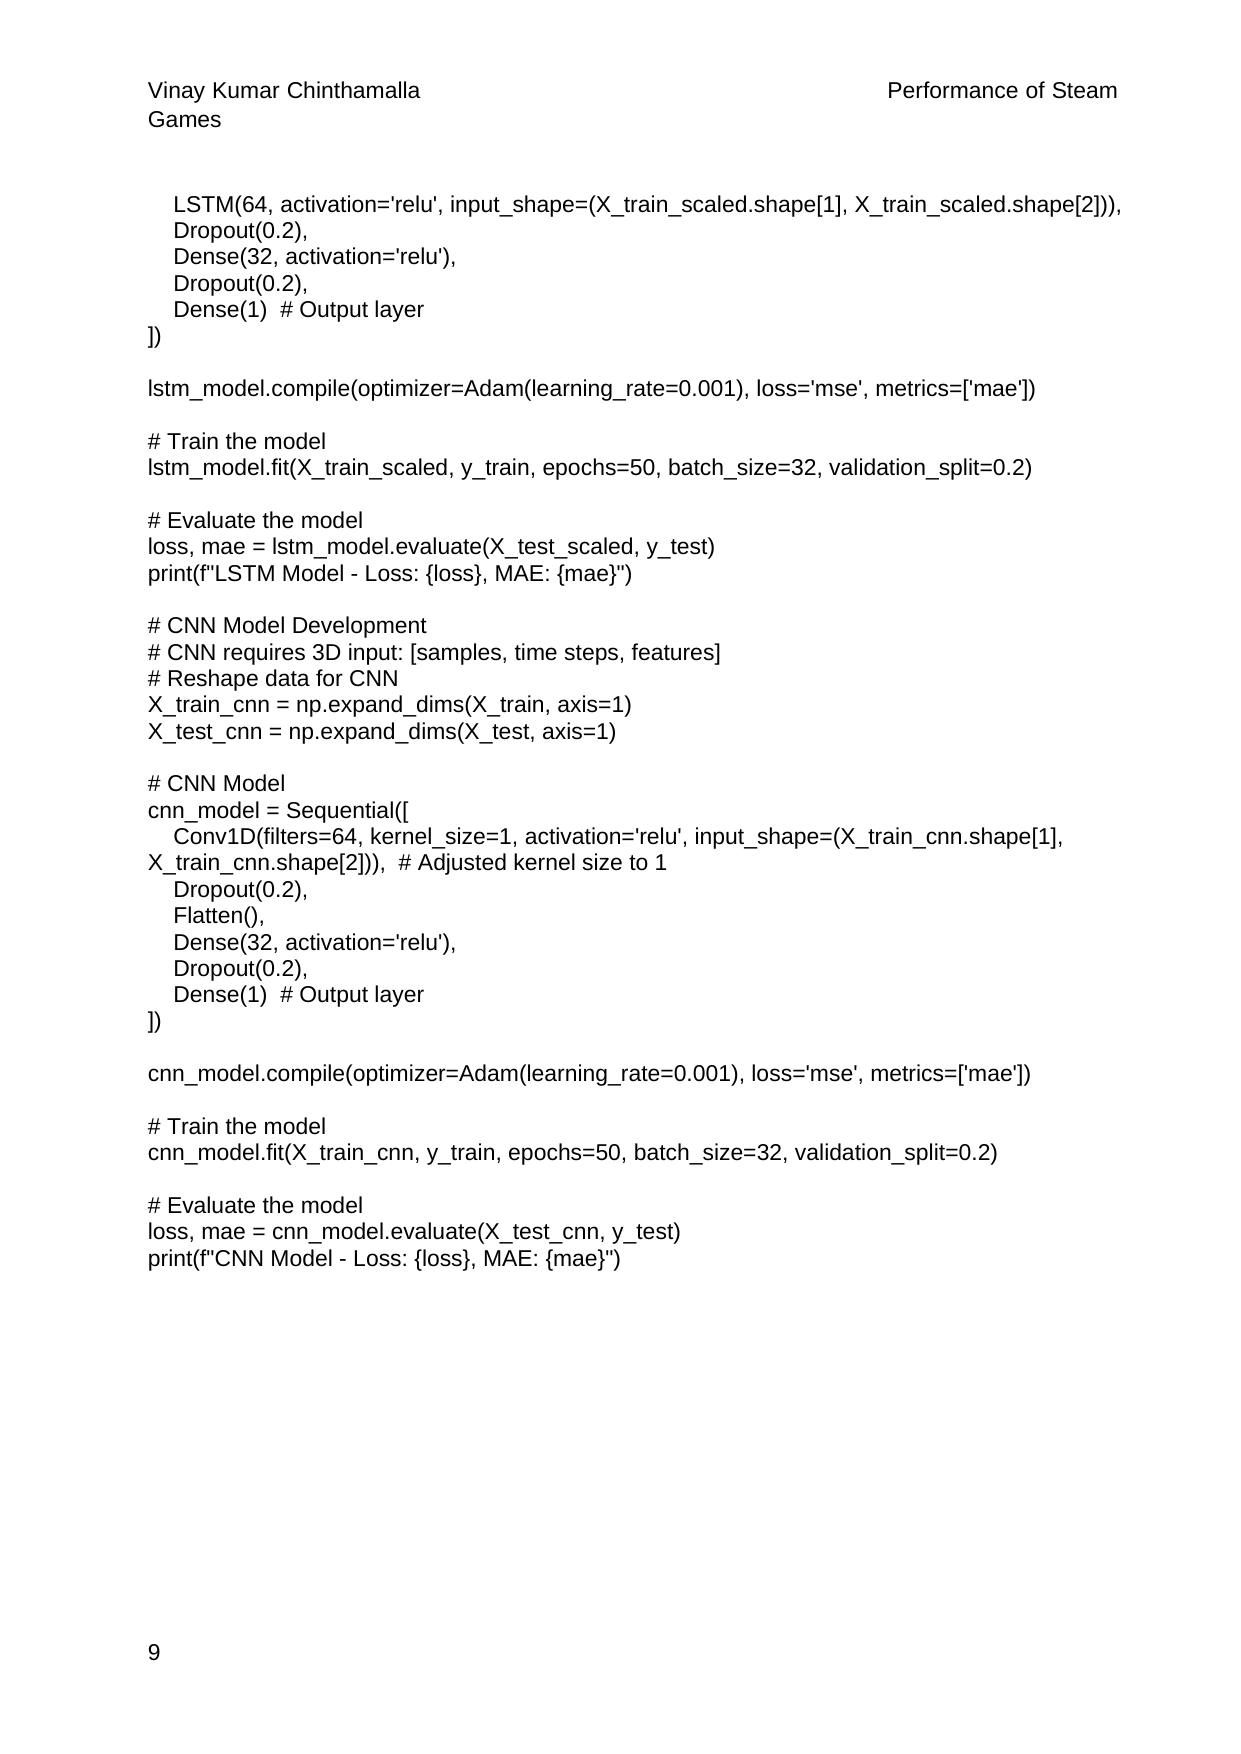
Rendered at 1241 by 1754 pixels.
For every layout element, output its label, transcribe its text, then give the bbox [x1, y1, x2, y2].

text # CNN requires 3D input: [samples, time steps, features] [148, 638, 1122, 665]
text Flatten(), [148, 902, 1122, 928]
text ]) [148, 322, 1122, 349]
text loss, mae = lstm_model.evaluate(X_test_scaled, y_test) [148, 533, 1122, 559]
text cnn_model = Sequential([ [148, 797, 1122, 823]
text loss, mae = cnn_model.evaluate(X_test_cnn, y_test) [148, 1218, 1122, 1245]
text print(f"LSTM Model - Loss: {loss}, MAE: {mae}") [148, 559, 1122, 586]
text # Evaluate the model [148, 507, 1122, 533]
text lstm_model.fit(X_train_scaled, y_train, epochs=50, batch_size=32, validation_split=0.2) [148, 454, 1122, 480]
text X_train_cnn = np.expand_dims(X_train, axis=1) [148, 691, 1122, 718]
text # Train the model [148, 1113, 1122, 1139]
text LSTM(64, activation='relu', input_shape=(X_train_scaled.shape[1], X_train_scaled.shape[2])), [148, 191, 1122, 217]
text Conv1D(filters=64, kernel_size=1, activation='relu', input_shape=(X_train_cnn.shape[1], X_train_cnn.shape[2])), # Adjusted kernel size to 1 [148, 823, 1122, 876]
text Dense(1) # Output layer [148, 296, 1122, 322]
text Dense(32, activation='relu'), [148, 243, 1122, 269]
text # Reshape data for CNN [148, 665, 1122, 691]
text Dropout(0.2), [148, 876, 1122, 902]
text Dropout(0.2), [148, 269, 1122, 296]
text # Evaluate the model [148, 1192, 1122, 1218]
text # CNN Model Development [148, 612, 1122, 638]
text # CNN Model [148, 770, 1122, 797]
text cnn_model.compile(optimizer=Adam(learning_rate=0.001), loss='mse', metrics=['mae']) [148, 1060, 1122, 1087]
text lstm_model.compile(optimizer=Adam(learning_rate=0.001), loss='mse', metrics=['mae']) [148, 375, 1122, 401]
text Dropout(0.2), [148, 217, 1122, 243]
text Dropout(0.2), [148, 955, 1122, 981]
text X_test_cnn = np.expand_dims(X_test, axis=1) [148, 718, 1122, 744]
text cnn_model.fit(X_train_cnn, y_train, epochs=50, batch_size=32, validation_split=0.2) [148, 1139, 1122, 1166]
text print(f"CNN Model - Loss: {loss}, MAE: {mae}") [148, 1245, 1122, 1271]
text Dense(1) # Output layer [148, 981, 1122, 1007]
text # Train the model [148, 428, 1122, 454]
text Dense(32, activation='relu'), [148, 928, 1122, 955]
text ]) [148, 1007, 1122, 1034]
